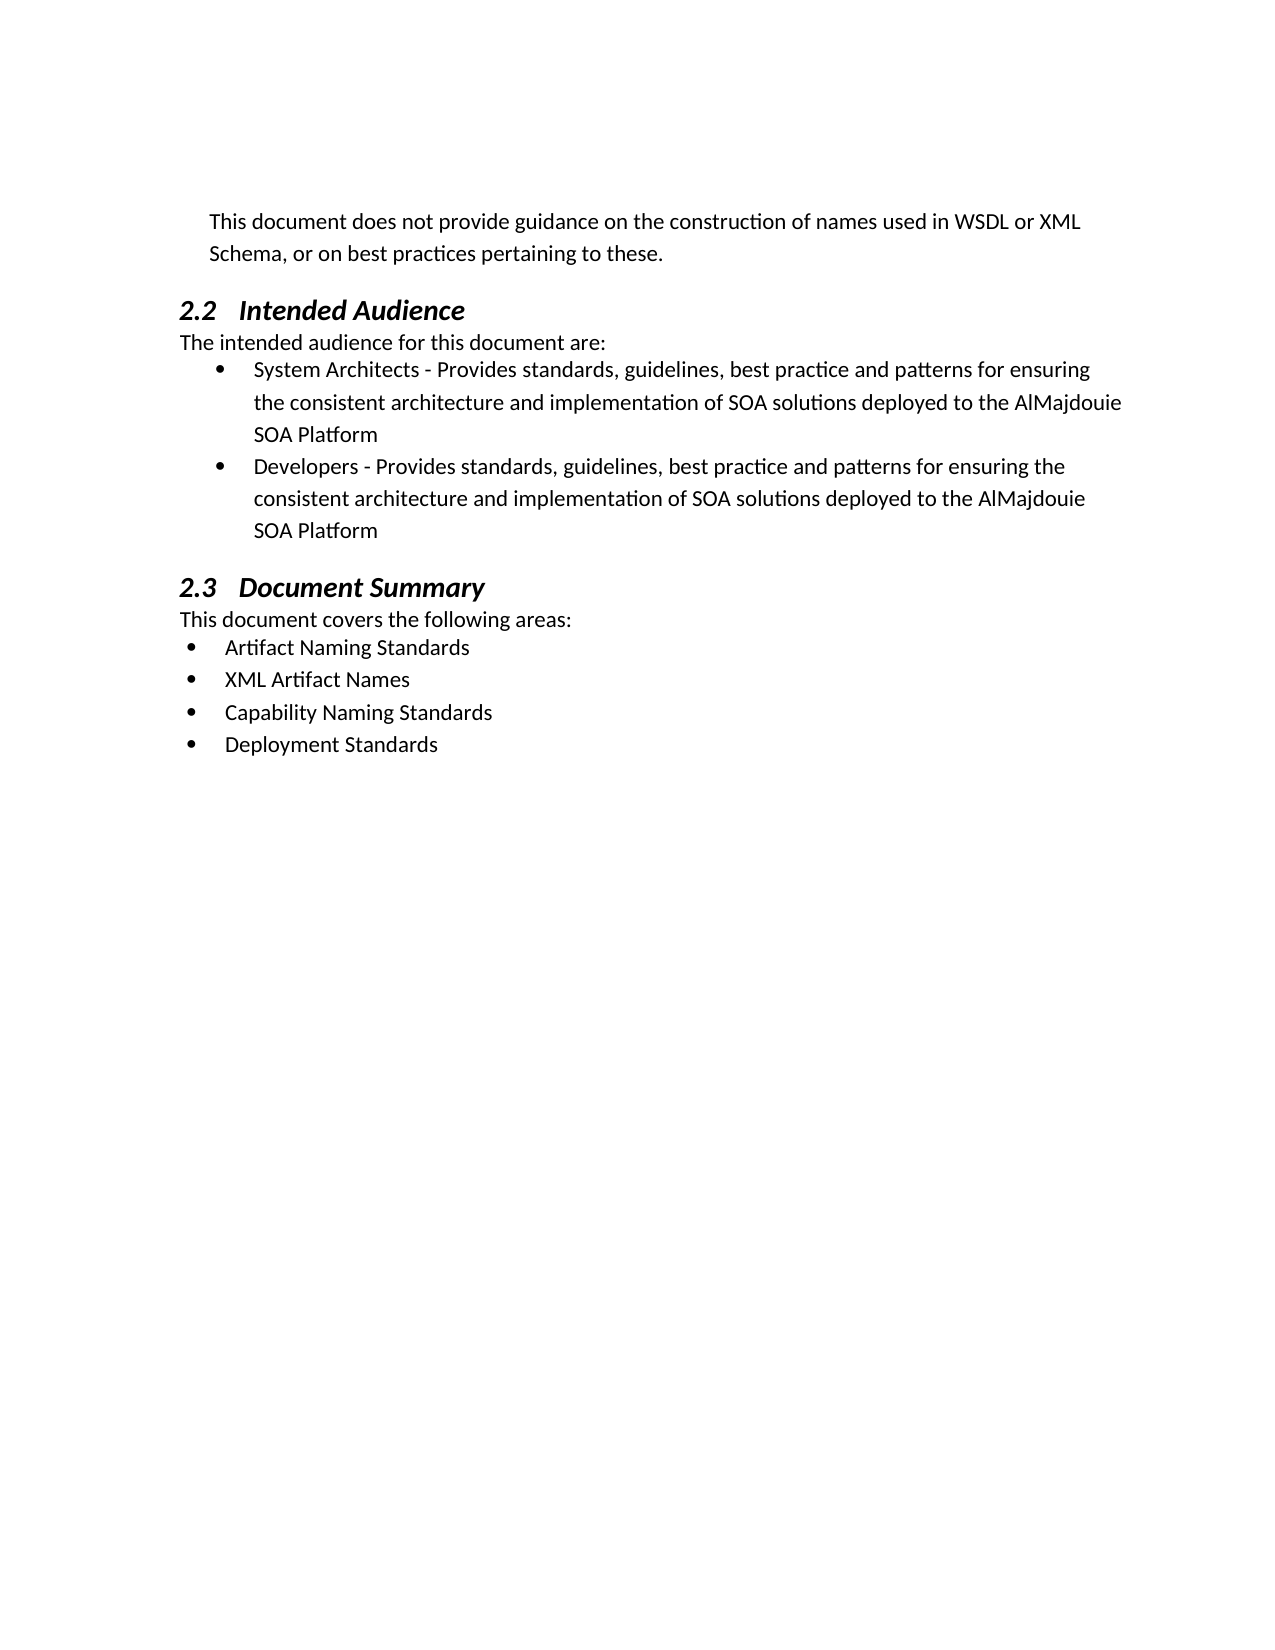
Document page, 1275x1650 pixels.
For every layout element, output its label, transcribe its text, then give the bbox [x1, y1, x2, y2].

list Artifact Naming Standards [187, 633, 1125, 661]
list System Architects - Provides standards, guidelines, best practice and patterns for ensuring the consistent architecture and implementation of SOA solutions deployed to the AlMajdouie SOA Platform [216, 356, 1125, 448]
list Deployment Standards [187, 730, 1125, 758]
list XML Artifact Names [187, 665, 1125, 693]
subtitle Document Summary [179, 569, 1125, 605]
text This document does not provide guidance on the construction of names used in WSDL or XML Schema, or on best practices pertaining to these. [209, 207, 1125, 267]
subtitle Intended Audience [179, 292, 1125, 328]
text The intended audience for this document are: [179, 328, 1125, 356]
text This document covers the following areas: [179, 605, 1125, 633]
list Developers - Provides standards, guidelines, best practice and patterns for ensuring the consistent architecture and implementation of SOA solutions deployed to the AlMajdouie SOA Platform [216, 452, 1125, 544]
list Capability Naming Standards [187, 698, 1125, 726]
